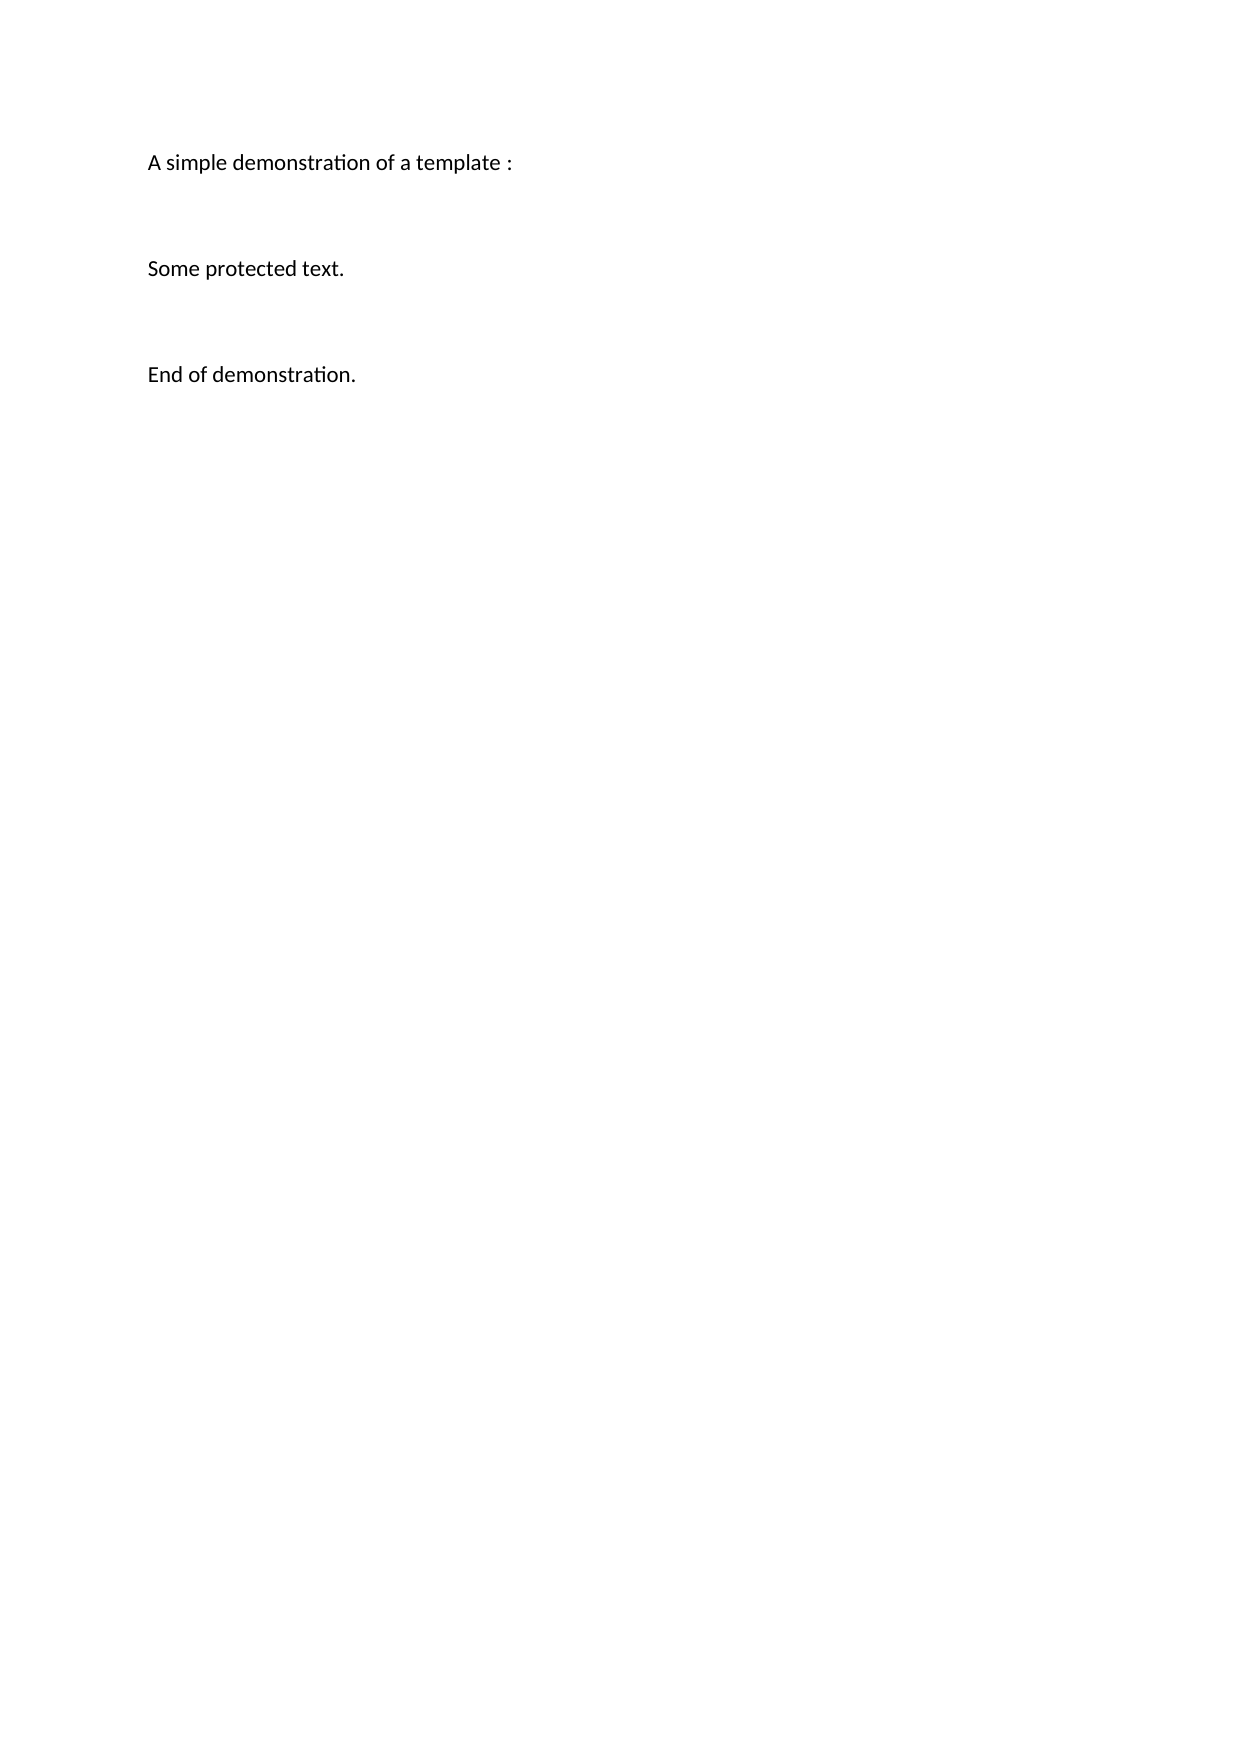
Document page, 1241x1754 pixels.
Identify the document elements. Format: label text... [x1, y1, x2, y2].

text End of demonstration. [148, 360, 1093, 388]
text Some protected text. [148, 254, 1093, 282]
text A simple demonstration of a template : [148, 148, 1093, 176]
